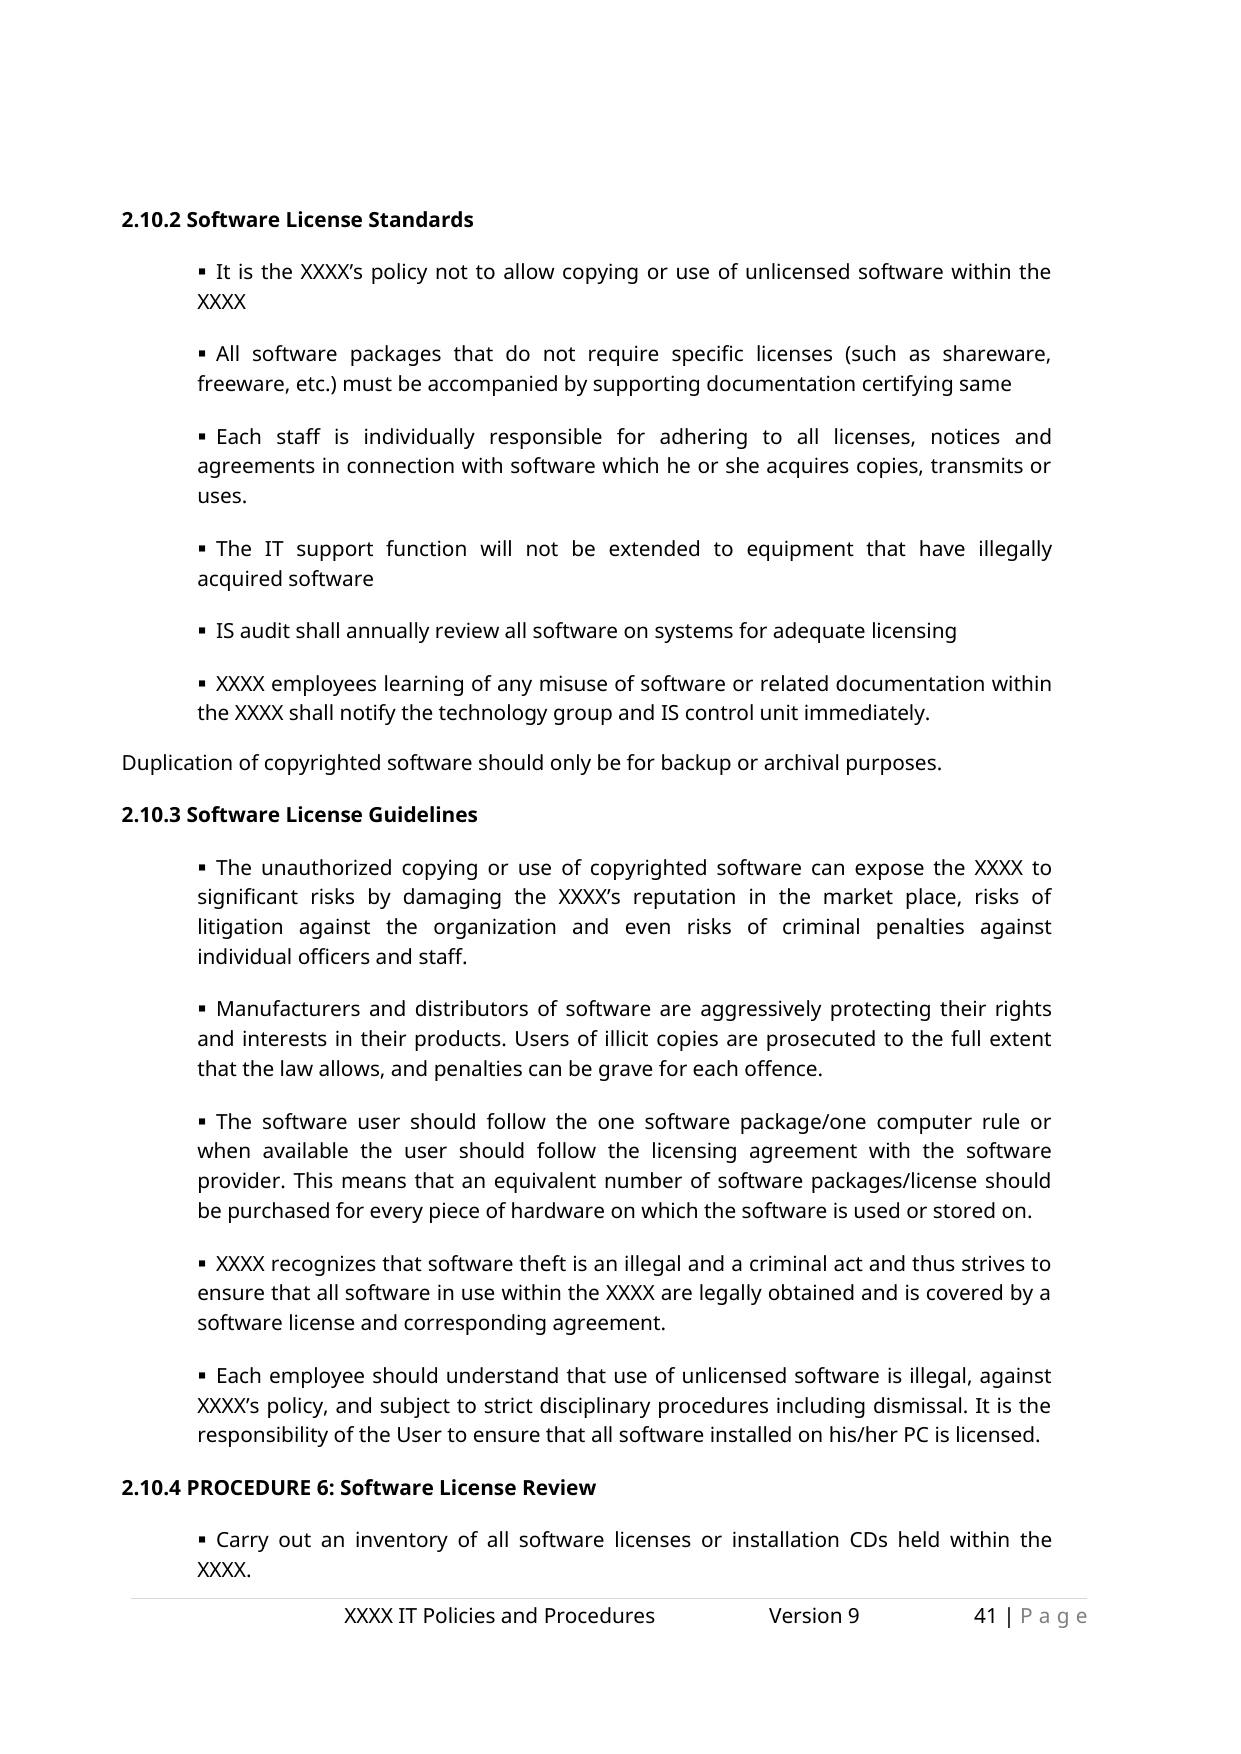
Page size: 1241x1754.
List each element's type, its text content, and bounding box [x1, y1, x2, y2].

list Each staff is individually responsible for adhering to all licenses, notices and agreements in connection with software which he or she acquires copies, transmits or uses. [197, 422, 1053, 510]
subtitle 2.10.3 Software License Guidelines [121, 800, 1087, 829]
list Each employee should understand that use of unlicensed software is illegal, against XXXX’s policy, and subject to strict disciplinary procedures including dismissal. It is the responsibility of the User to ensure that all software installed on his/her PC is licensed. [197, 1361, 1053, 1449]
list XXXX employees learning of any misuse of software or related documentation within the XXXX shall notify the technology group and IS control unit immediately. [197, 669, 1053, 727]
list Carry out an inventory of all software licenses or installation CDs held within the XXXX. [197, 1525, 1053, 1583]
list XXXX recognizes that software theft is an illegal and a criminal act and thus strives to ensure that all software in use within the XXXX are legally obtained and is covered by a software license and corresponding agreement. [197, 1249, 1053, 1337]
list The software user should follow the one software package/one computer rule or when available the user should follow the licensing agreement with the software provider. This means that an equivalent number of software packages/license should be purchased for every piece of hardware on which the software is used or stored on. [197, 1107, 1053, 1224]
list Manufacturers and distributors of software are aggressively protecting their rights and interests in their products. Users of illicit copies are prosecuted to the full extent that the law allows, and penalties can be grave for each offence. [197, 994, 1053, 1083]
subtitle 2.10.4 PROCEDURE 6: Software License Review [121, 1473, 1087, 1502]
subtitle 2.10.2 Software License Standards [121, 205, 1087, 233]
list All software packages that do not require specific licenses (such as shareware, freeware, etc.) must be accompanied by supporting documentation certifying same [197, 339, 1053, 398]
list It is the XXXX’s policy not to allow copying or use of unlicensed software within the XXXX [197, 257, 1053, 315]
list IS audit shall annually review all software on systems for adequate licensing [197, 616, 1053, 645]
list The unauthorized copying or use of copyrighted software can expose the XXXX to significant risks by damaging the XXXX’s reputation in the market place, risks of litigation against the organization and even risks of criminal penalties against individual officers and staff. [197, 853, 1053, 970]
list The IT support function will not be extended to equipment that have illegally acquired software [197, 534, 1053, 592]
text Duplication of copyrighted software should only be for backup or archival purposes. [121, 748, 1053, 776]
